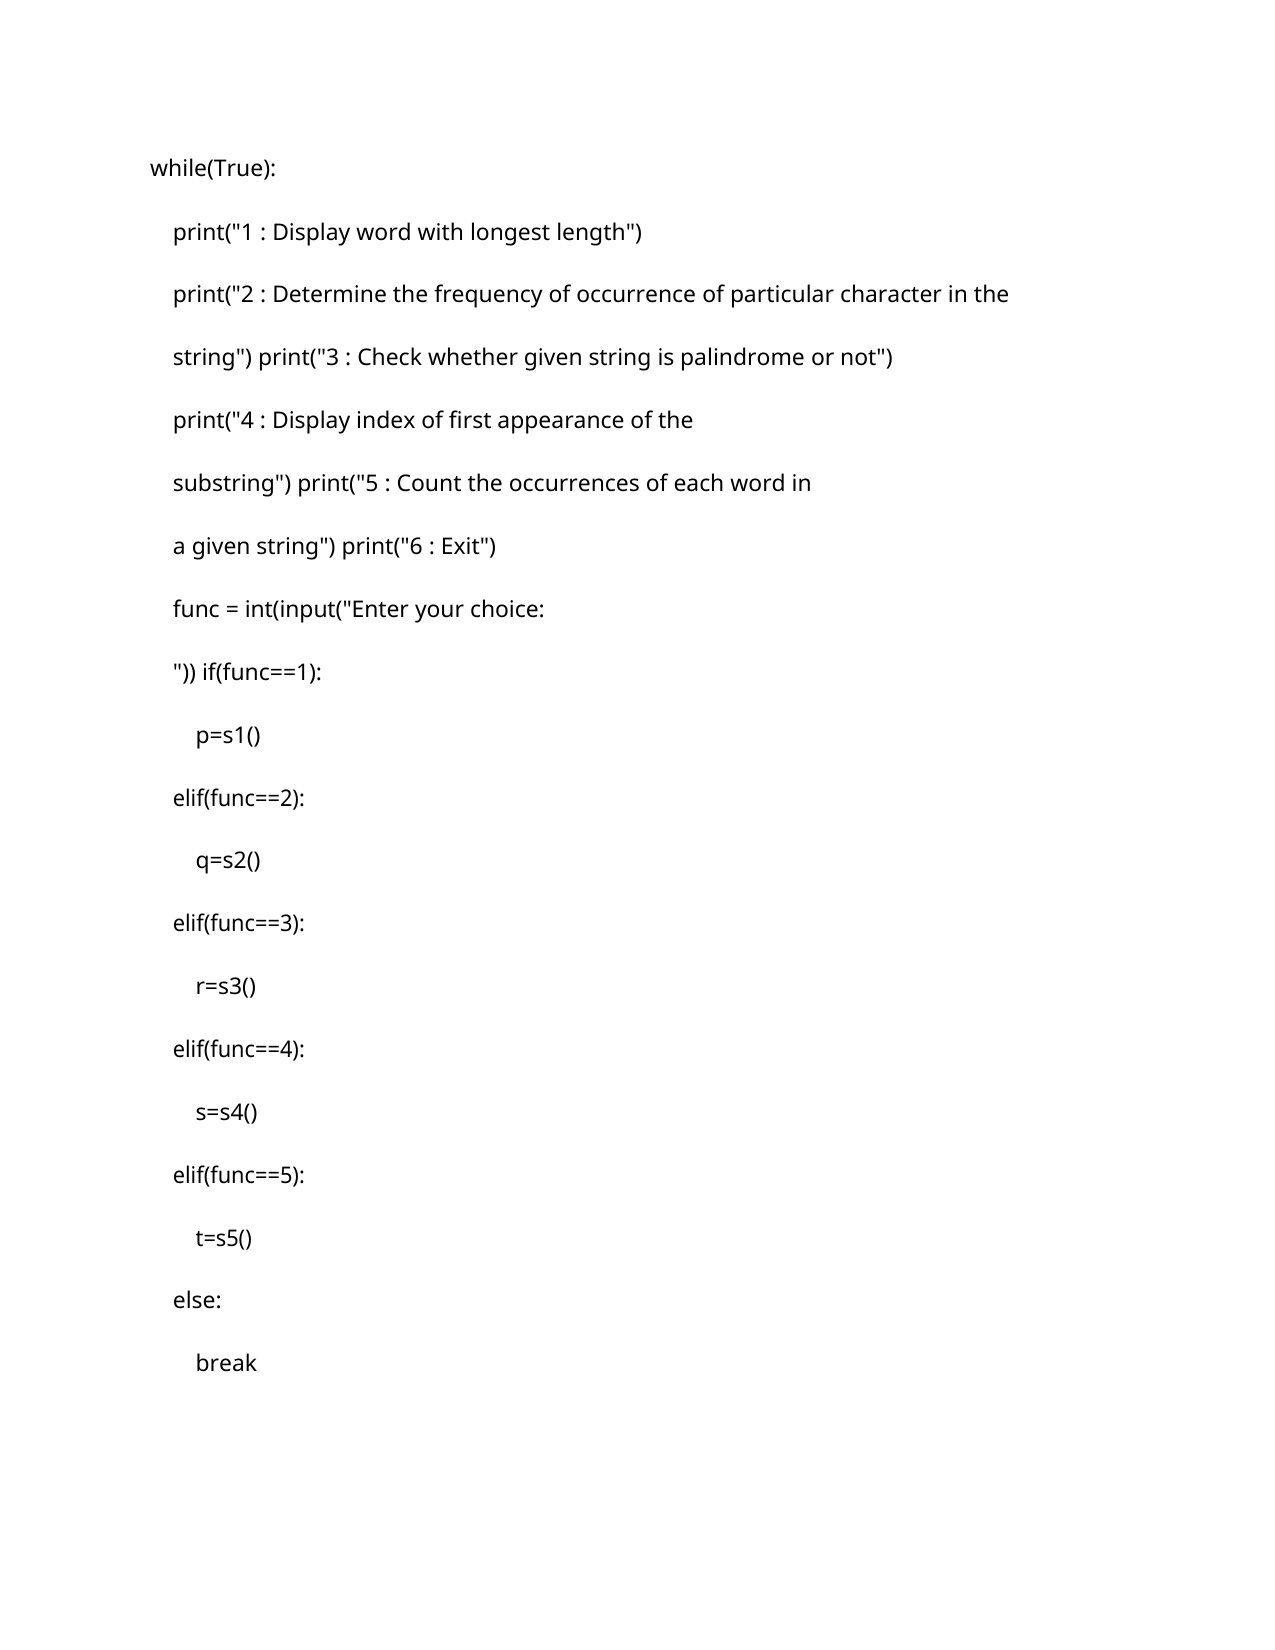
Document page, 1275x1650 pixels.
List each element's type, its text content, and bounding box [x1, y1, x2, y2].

text print("1 : Display word with longest length") [173, 215, 1135, 247]
text p=s1() elif(func==2): [173, 719, 318, 813]
text break [195, 1347, 1135, 1379]
text q=s2() elif(func==3): [173, 844, 318, 938]
text t=s5() else: [173, 1222, 288, 1316]
text func = int(input("Enter your choice: ")) if(func==1): [173, 593, 553, 687]
text r=s3() elif(func==4): [173, 970, 318, 1064]
text print("2 : Determine the frequency of occurrence of particular character in the string") print("3 : Check whether given string is palindrome or not") [173, 278, 1034, 372]
text print("4 : Display index of first appearance of the substring") print("5 : Count the occurrences of each word in a given string") print("6 : Exit") [173, 404, 815, 561]
text s=s4() elif(func==5): [173, 1096, 318, 1190]
text while(True): [150, 152, 1135, 183]
